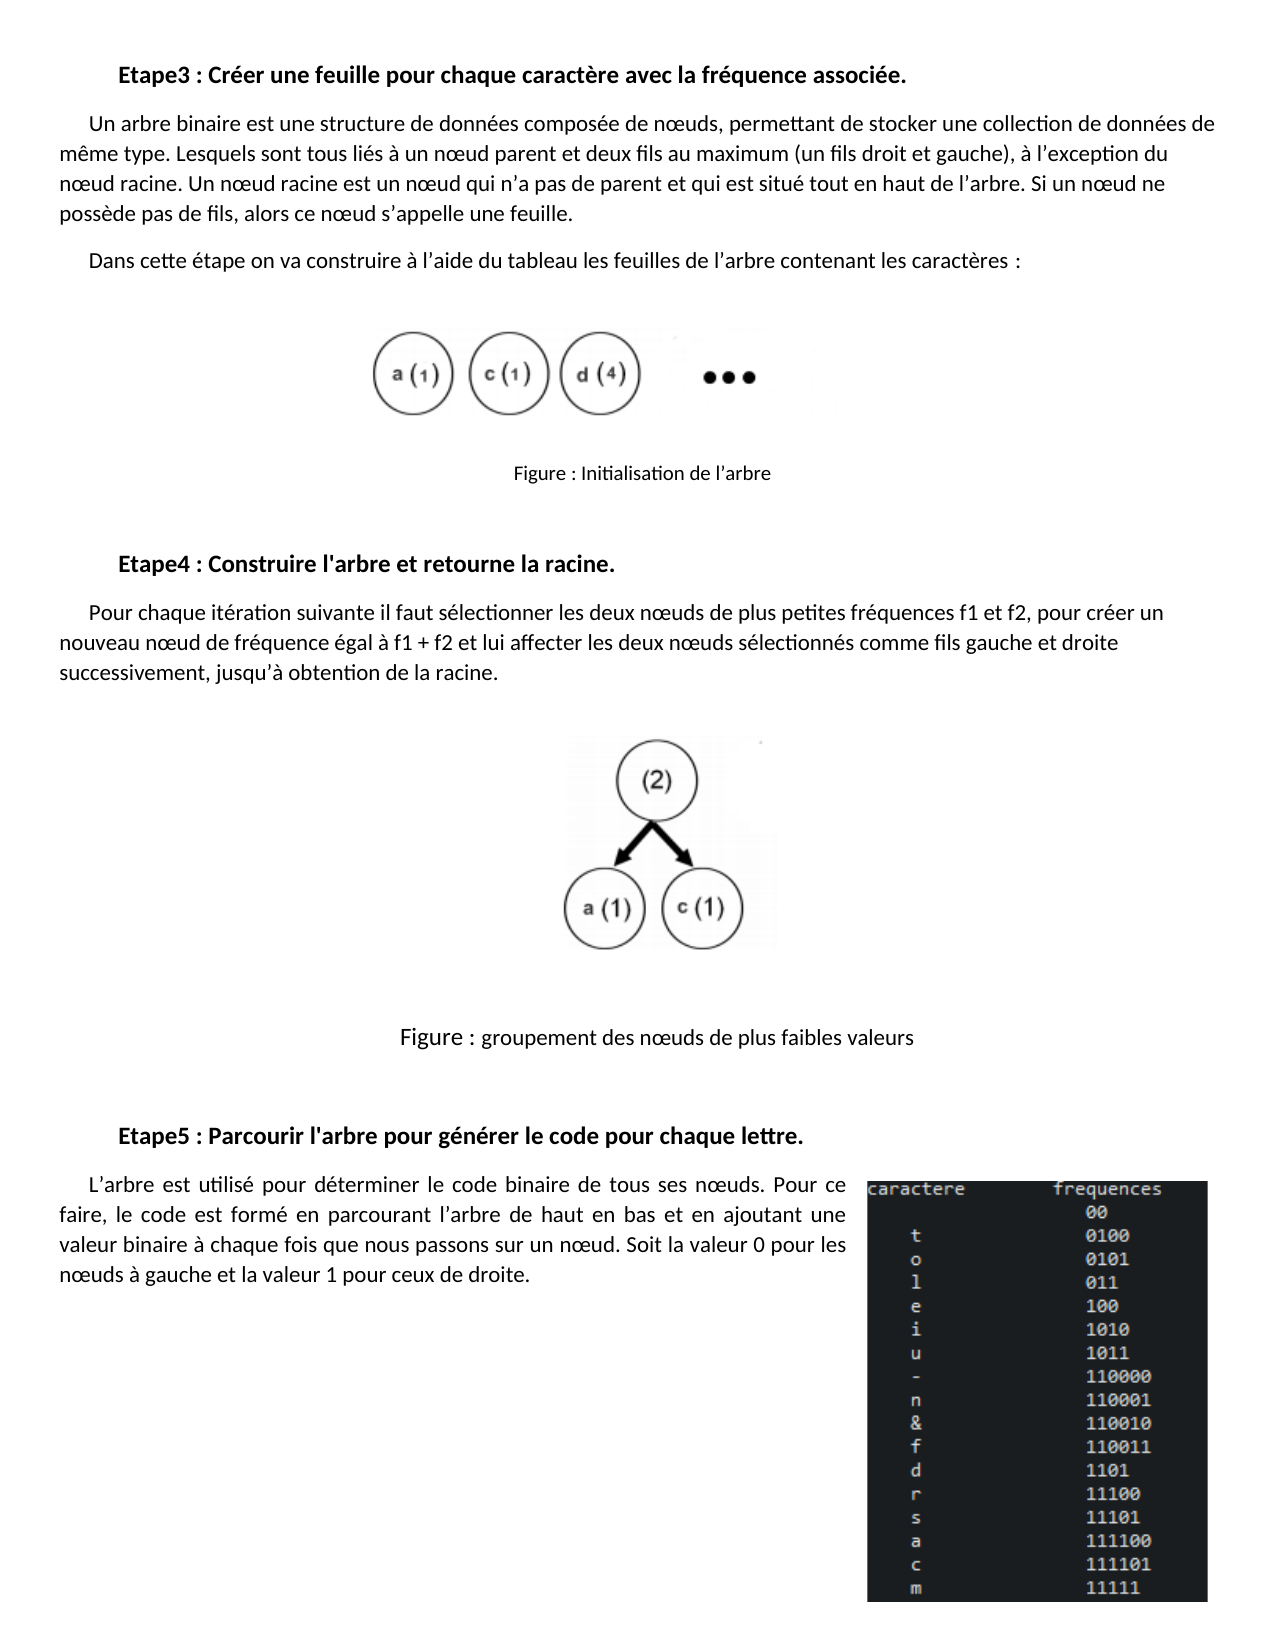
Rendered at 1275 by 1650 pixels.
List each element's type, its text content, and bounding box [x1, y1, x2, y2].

picture [867, 1181, 1208, 1602]
text Figure : Initialisation de l’arbre [59, 460, 1226, 486]
text Dans cette étape on va construire à l’aide du tableau les feuilles de l’arbre contenant les caractères : [59, 246, 1226, 274]
text L’arbre est utilisé pour déterminer le code binaire de tous ses nœuds. Pour ce faire, le code est formé en parcourant l’arbre de haut en bas et en ajoutant une valeur binaire à chaque fois que nous passons sur un nœud. Soit la valeur 0 pour les nœuds à gauche et la valeur 1 pour ceux de droite. [59, 1170, 1226, 1288]
text Etape5 : Parcourir l'arbre pour générer le code pour chaque lettre. [59, 1120, 1226, 1151]
text Etape4 : Construire l'arbre et retourne la racine. [59, 548, 1226, 579]
text Figure : groupement des nœuds de plus faibles valeurs [59, 1021, 1226, 1052]
text Un arbre binaire est une structure de données composée de nœuds, permettant de stocker une collection de données de même type. Lesquels sont tous liés à un nœud parent et deux fils au maximum (un fils droit et gauche), à l’exception du nœud racine. Un nœud racine est un nœud qui n’a pas de parent et qui est situé tout en haut de l’arbre. Si un nœud ne possède pas de fils, alors ce nœud s’appelle une feuille. [59, 109, 1226, 227]
picture [536, 705, 778, 1003]
picture [351, 293, 934, 442]
text Etape3 : Créer une feuille pour chaque caractère avec la fréquence associée. [59, 59, 1226, 90]
text Pour chaque itération suivante il faut sélectionner les deux nœuds de plus petites fréquences f1 et f2, pour créer un nouveau nœud de fréquence égal à f1 + f2 et lui affecter les deux nœuds sélectionnés comme fils gauche et droite successivement, jusqu’à obtention de la racine. [59, 598, 1226, 687]
